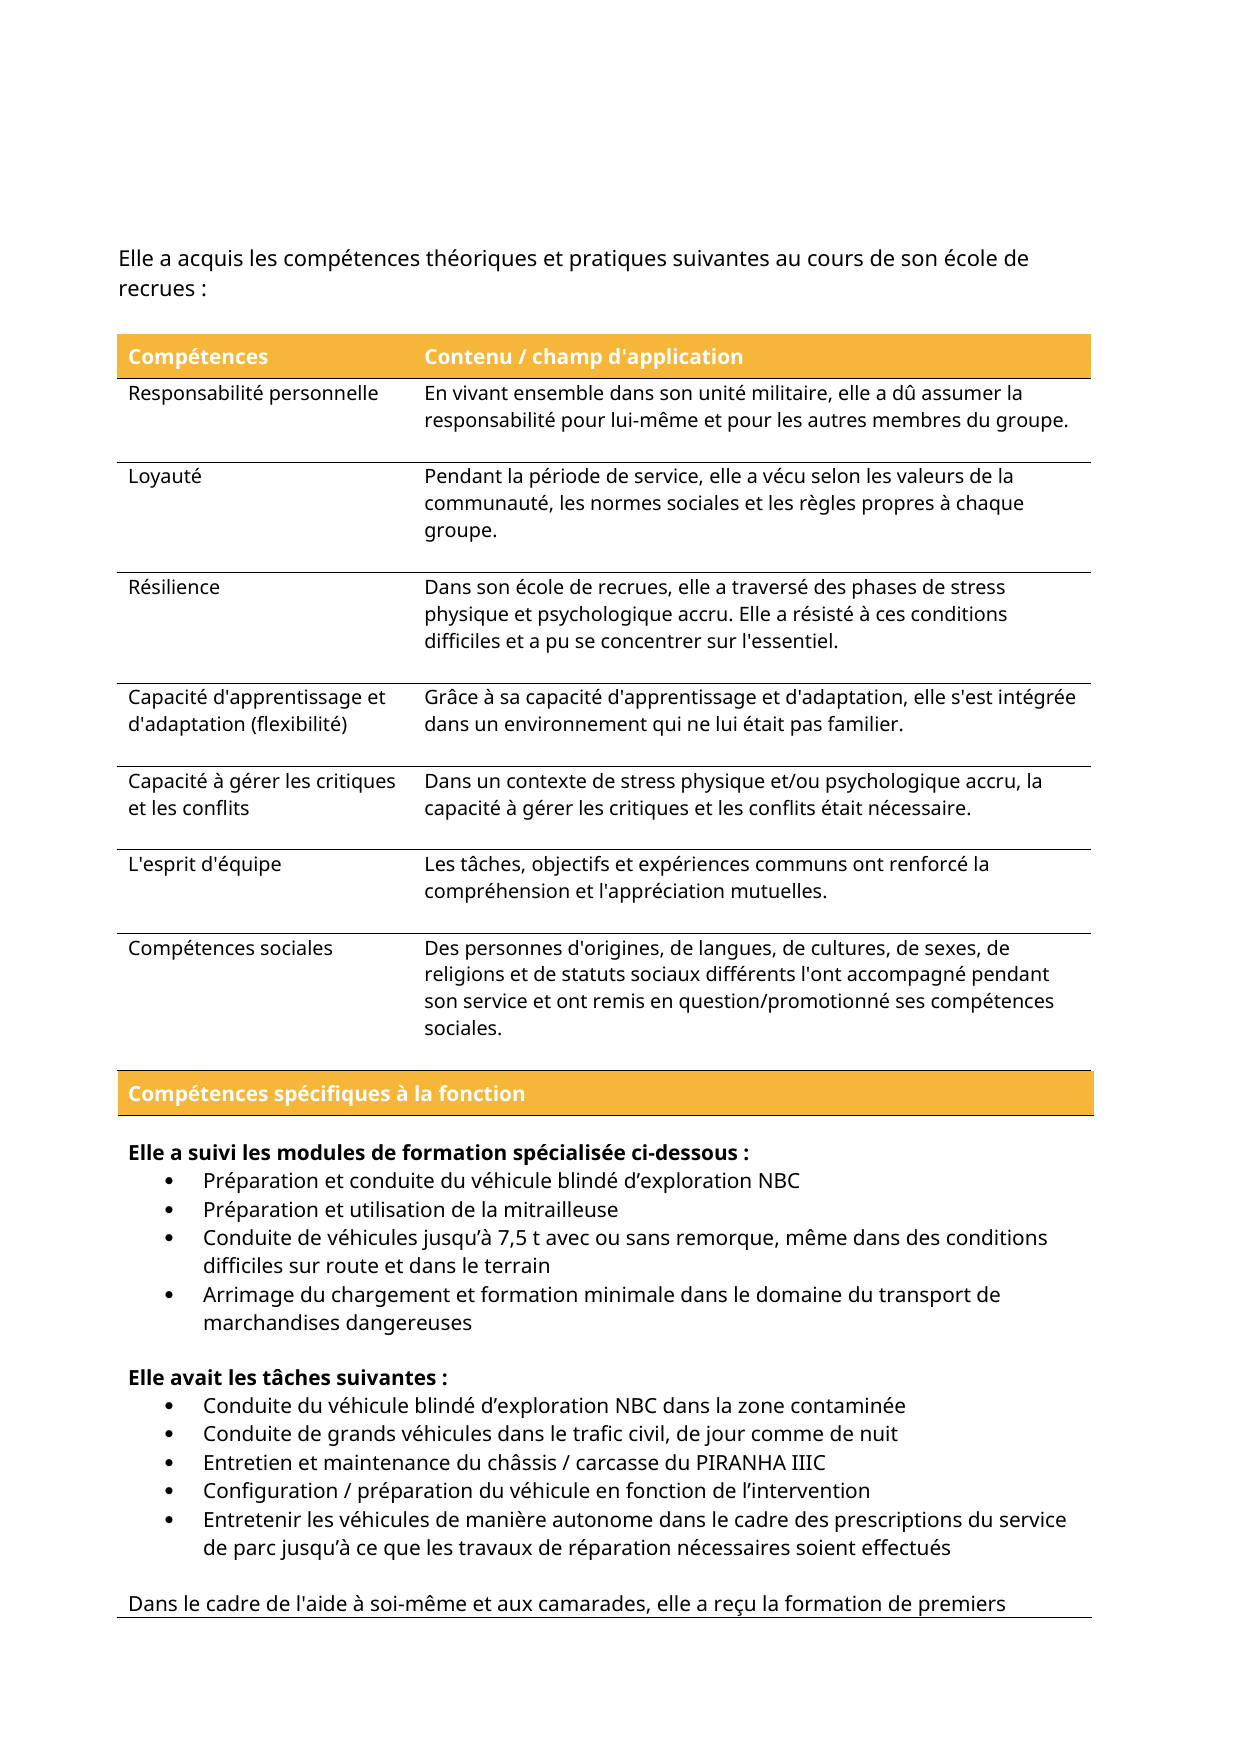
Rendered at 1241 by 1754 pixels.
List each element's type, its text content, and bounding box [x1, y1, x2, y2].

table_cell Dans son école de recrues, elle a traversé des phases de stress physique et psychologique accru. Elle a résisté à ces conditions difficiles et a pu se concentrer sur l'essentiel. [413, 573, 1091, 682]
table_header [117, 1139, 1092, 1617]
table_header Compétences [117, 334, 413, 378]
table_header Compétences spécifiques à la fonction [118, 1071, 1094, 1115]
table_cell Grâce à sa capacité d'apprentissage et d'adaptation, elle s'est intégrée dans un environnement qui ne lui était pas familier. [413, 684, 1091, 766]
table_cell Les tâches, objectifs et expériences communs ont renforcé la compréhension et l'appréciation mutuelles. [413, 850, 1091, 933]
table_cell Dans un contexte de stress physique et/ou psychologique accru, la capacité à gérer les critiques et les conflits était nécessaire. [413, 767, 1091, 849]
table_header Contenu / champ d'application [413, 334, 1091, 378]
text Elle a acquis les compétences théoriques et pratiques suivantes au cours de son école de recrues : [118, 243, 1122, 303]
table_cell Capacité d'apprentissage et d'adaptation (flexibilité) [117, 684, 413, 766]
table_cell Capacité à gérer les critiques et les conflits [117, 767, 413, 849]
table_cell Des personnes d'origines, de langues, de cultures, de sexes, de religions et de statuts sociaux différents l'ont accompagné pendant son service et ont remis en question/promotionné ses compétences sociales. [413, 934, 1091, 1070]
table_cell Résilience [117, 573, 413, 682]
table_cell Compétences sociales [117, 934, 413, 1070]
table_cell L'esprit d'équipe [117, 850, 413, 933]
table_cell Loyauté [117, 463, 413, 572]
table_cell Pendant la période de service, elle a vécu selon les valeurs de la communauté, les normes sociales et les règles propres à chaque groupe. [413, 463, 1091, 572]
table_cell Responsabilité personnelle [117, 379, 413, 462]
table_cell En vivant ensemble dans son unité militaire, elle a dû assumer la responsabilité pour lui-même et pour les autres membres du groupe. [413, 379, 1091, 462]
